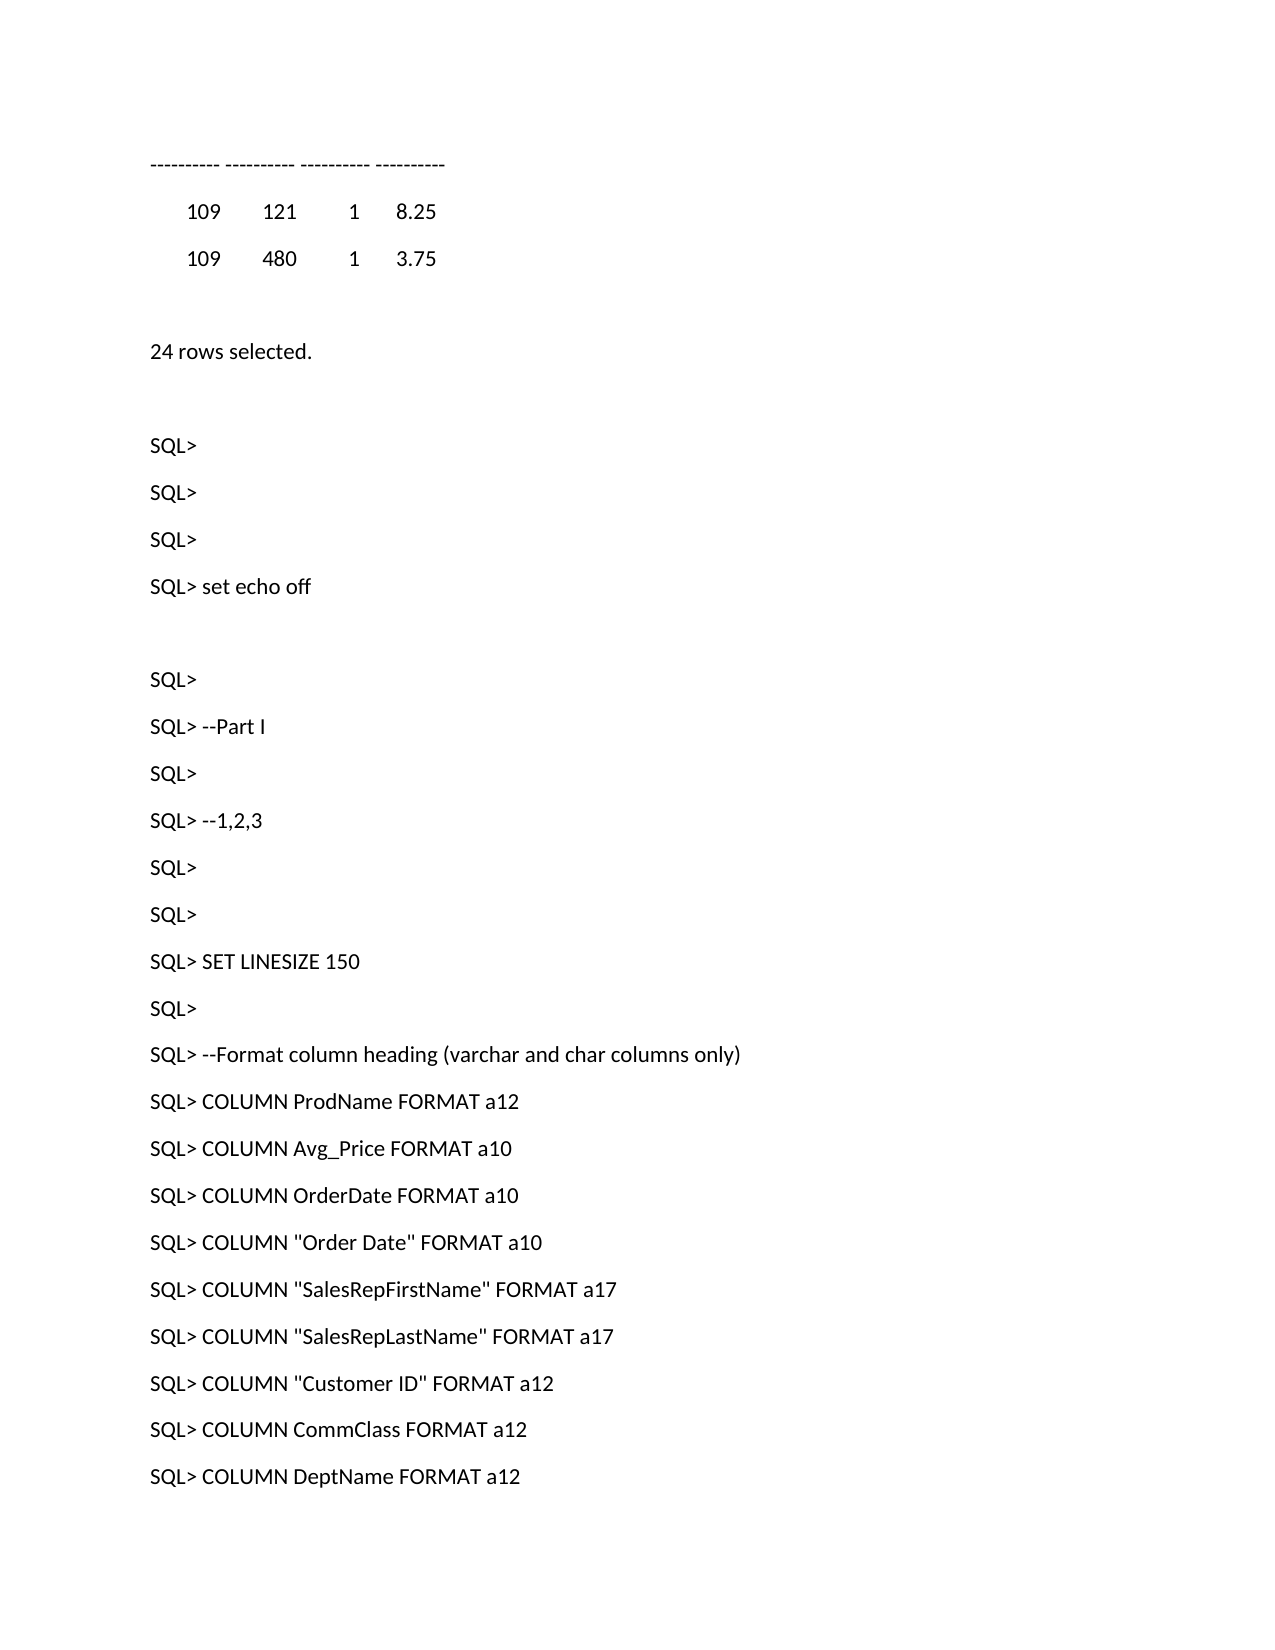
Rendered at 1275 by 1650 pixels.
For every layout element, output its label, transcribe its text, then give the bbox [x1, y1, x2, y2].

text 109 480 1 3.75 [150, 244, 1125, 272]
text SQL> [150, 478, 1125, 506]
text SQL> [150, 525, 1125, 553]
text SQL> [150, 759, 1125, 787]
text SQL> COLUMN Avg_Price FORMAT a10 [150, 1134, 1125, 1162]
text SQL> COLUMN OrderDate FORMAT a10 [150, 1181, 1125, 1209]
text SQL> COLUMN "Customer ID" FORMAT a12 [150, 1369, 1125, 1397]
text SQL> COLUMN CommClass FORMAT a12 [150, 1416, 1125, 1444]
text SQL> [150, 666, 1125, 694]
text SQL> COLUMN "SalesRepLastName" FORMAT a17 [150, 1322, 1125, 1350]
text SQL> COLUMN "SalesRepFirstName" FORMAT a17 [150, 1275, 1125, 1303]
text SQL> --Format column heading (varchar and char columns only) [150, 1041, 1125, 1069]
text SQL> [150, 900, 1125, 928]
text SQL> set echo off [150, 572, 1125, 600]
text 109 121 1 8.25 [150, 197, 1125, 225]
text SQL> [150, 853, 1125, 881]
text SQL> --1,2,3 [150, 806, 1125, 834]
text SQL> [150, 994, 1125, 1022]
text SQL> COLUMN ProdName FORMAT a12 [150, 1087, 1125, 1116]
text SQL> SET LINESIZE 150 [150, 947, 1125, 975]
text ---------- ---------- ---------- ---------- [150, 150, 1125, 178]
text 24 rows selected. [150, 337, 1125, 366]
text SQL> COLUMN "Order Date" FORMAT a10 [150, 1228, 1125, 1256]
text SQL> --Part I [150, 712, 1125, 741]
text SQL> [150, 431, 1125, 459]
text SQL> COLUMN DeptName FORMAT a12 [150, 1462, 1125, 1491]
